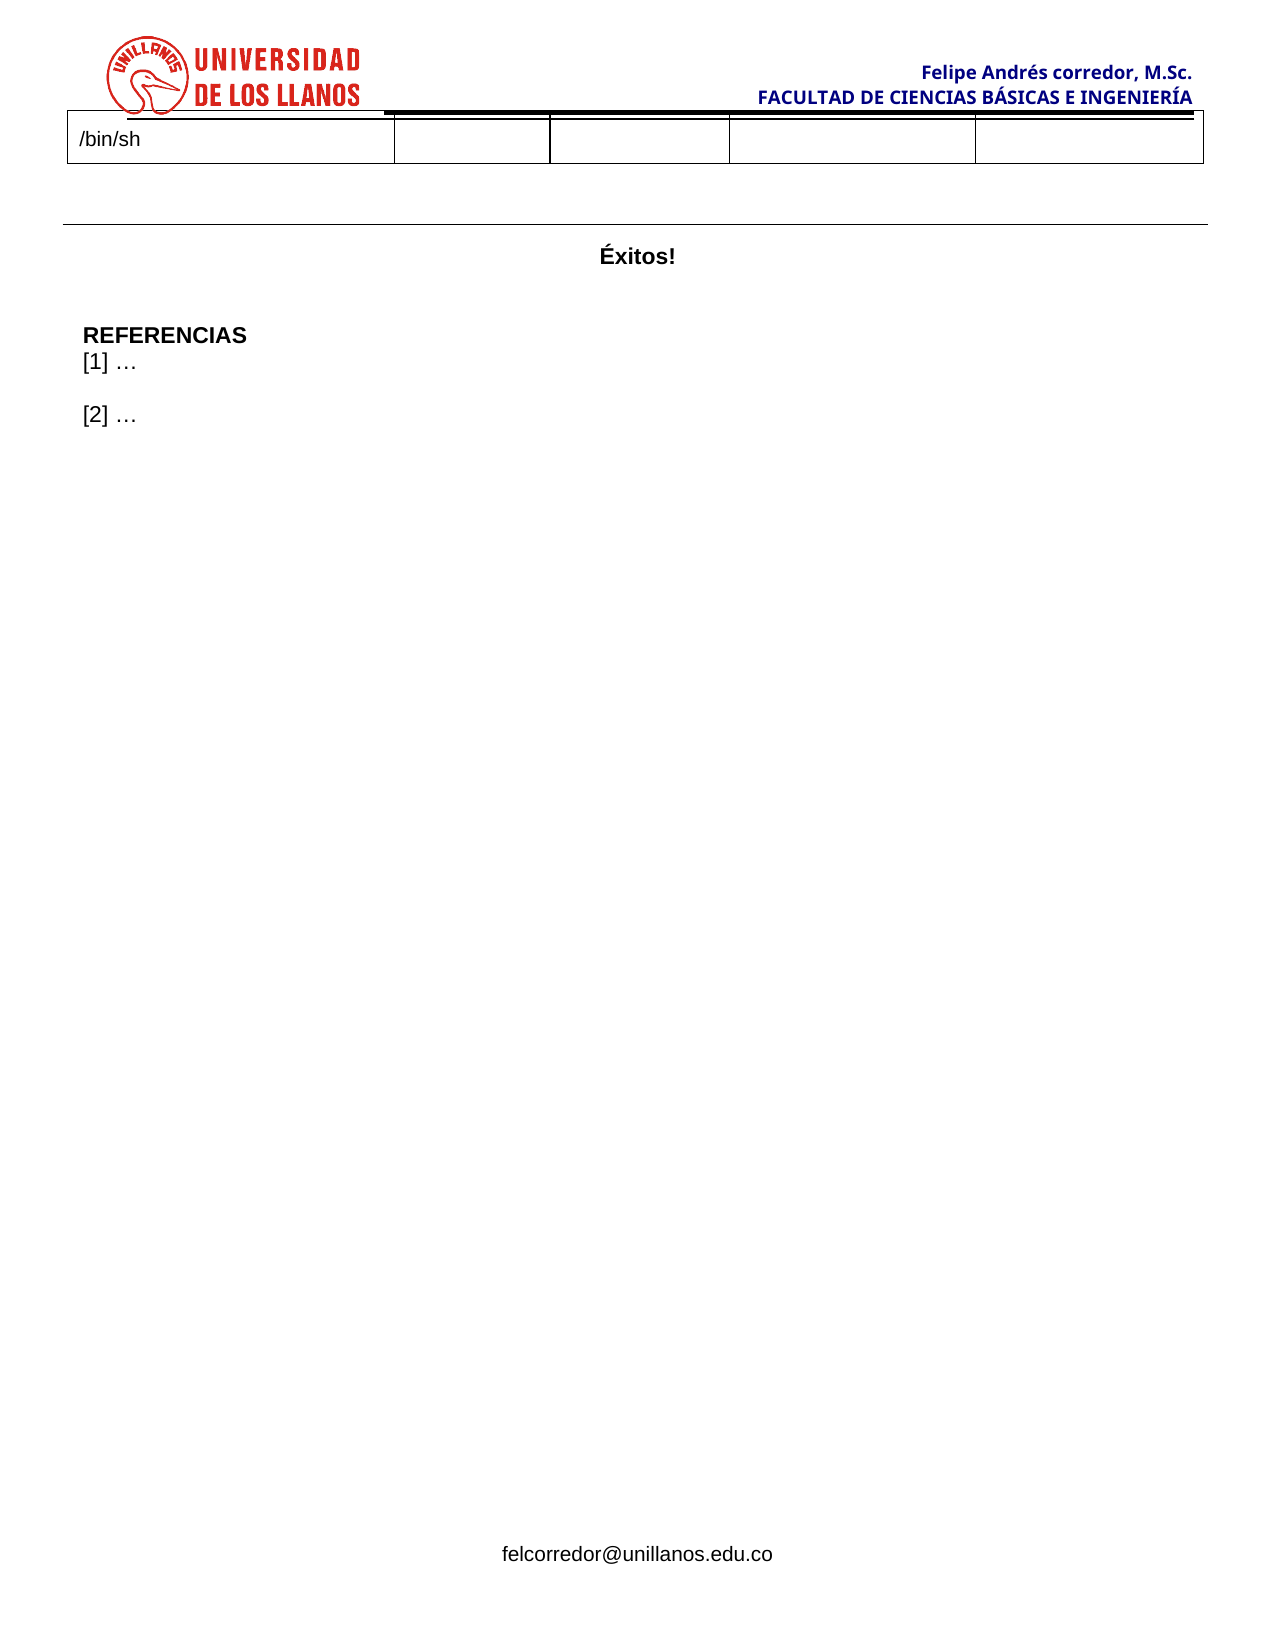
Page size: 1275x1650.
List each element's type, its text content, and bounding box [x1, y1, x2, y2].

text Éxitos! [83, 234, 1192, 260]
table_cell /bin/sh [68, 116, 394, 154]
text [1] … [83, 339, 1192, 366]
table_cell [395, 116, 549, 154]
table_cell [976, 116, 1203, 154]
table_cell [551, 116, 729, 154]
table_cell [730, 116, 975, 154]
picture [106, 36, 360, 115]
text REFERENCIAS [83, 313, 1192, 339]
text [2] … [83, 392, 1192, 418]
